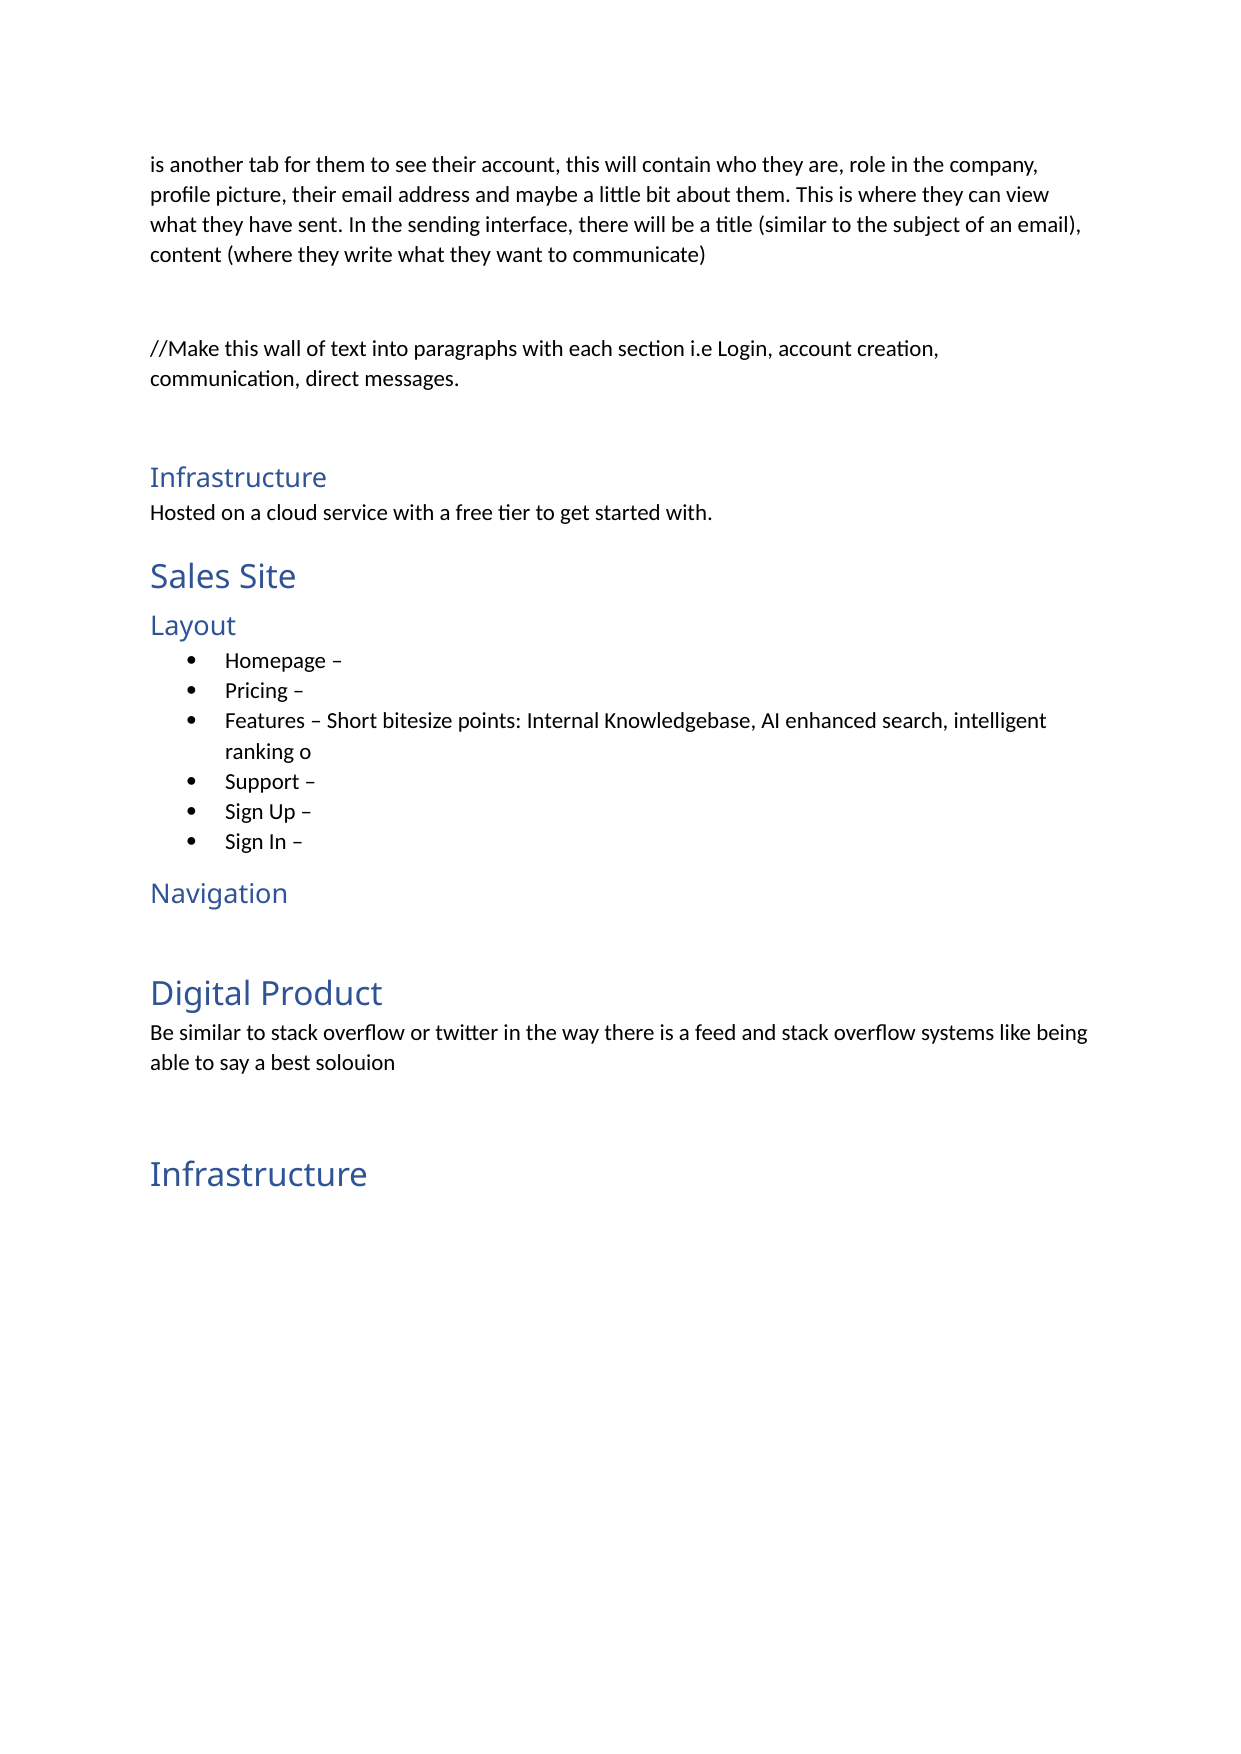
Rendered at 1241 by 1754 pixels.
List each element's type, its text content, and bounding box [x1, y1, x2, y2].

text Be similar to stack overflow or twitter in the way there is a feed and stack overflow systems like being able to say a best solouion [150, 1018, 1090, 1077]
list Pricing – [187, 676, 1090, 704]
list Sign In – [187, 827, 1090, 856]
subtitle Navigation [150, 874, 1090, 911]
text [150, 150, 1090, 269]
subtitle Sales Site [150, 553, 1090, 599]
subtitle Layout [150, 606, 1090, 643]
text Hosted on a cloud service with a free tier to get started with. [150, 498, 1090, 526]
subtitle Infrastructure [150, 1151, 1090, 1196]
text //Make this wall of text into paragraphs with each section i.e Login, account creation, communication, direct messages. [150, 334, 1090, 393]
subtitle Digital Product [150, 969, 1090, 1015]
list Homepage – [187, 646, 1090, 674]
list Support – [187, 767, 1090, 795]
subtitle Infrastructure [150, 458, 1090, 495]
list Features – Short bitesize points: Internal Knowledgebase, AI enhanced search, intelligent ranking o [187, 707, 1090, 765]
list Sign Up – [187, 797, 1090, 825]
